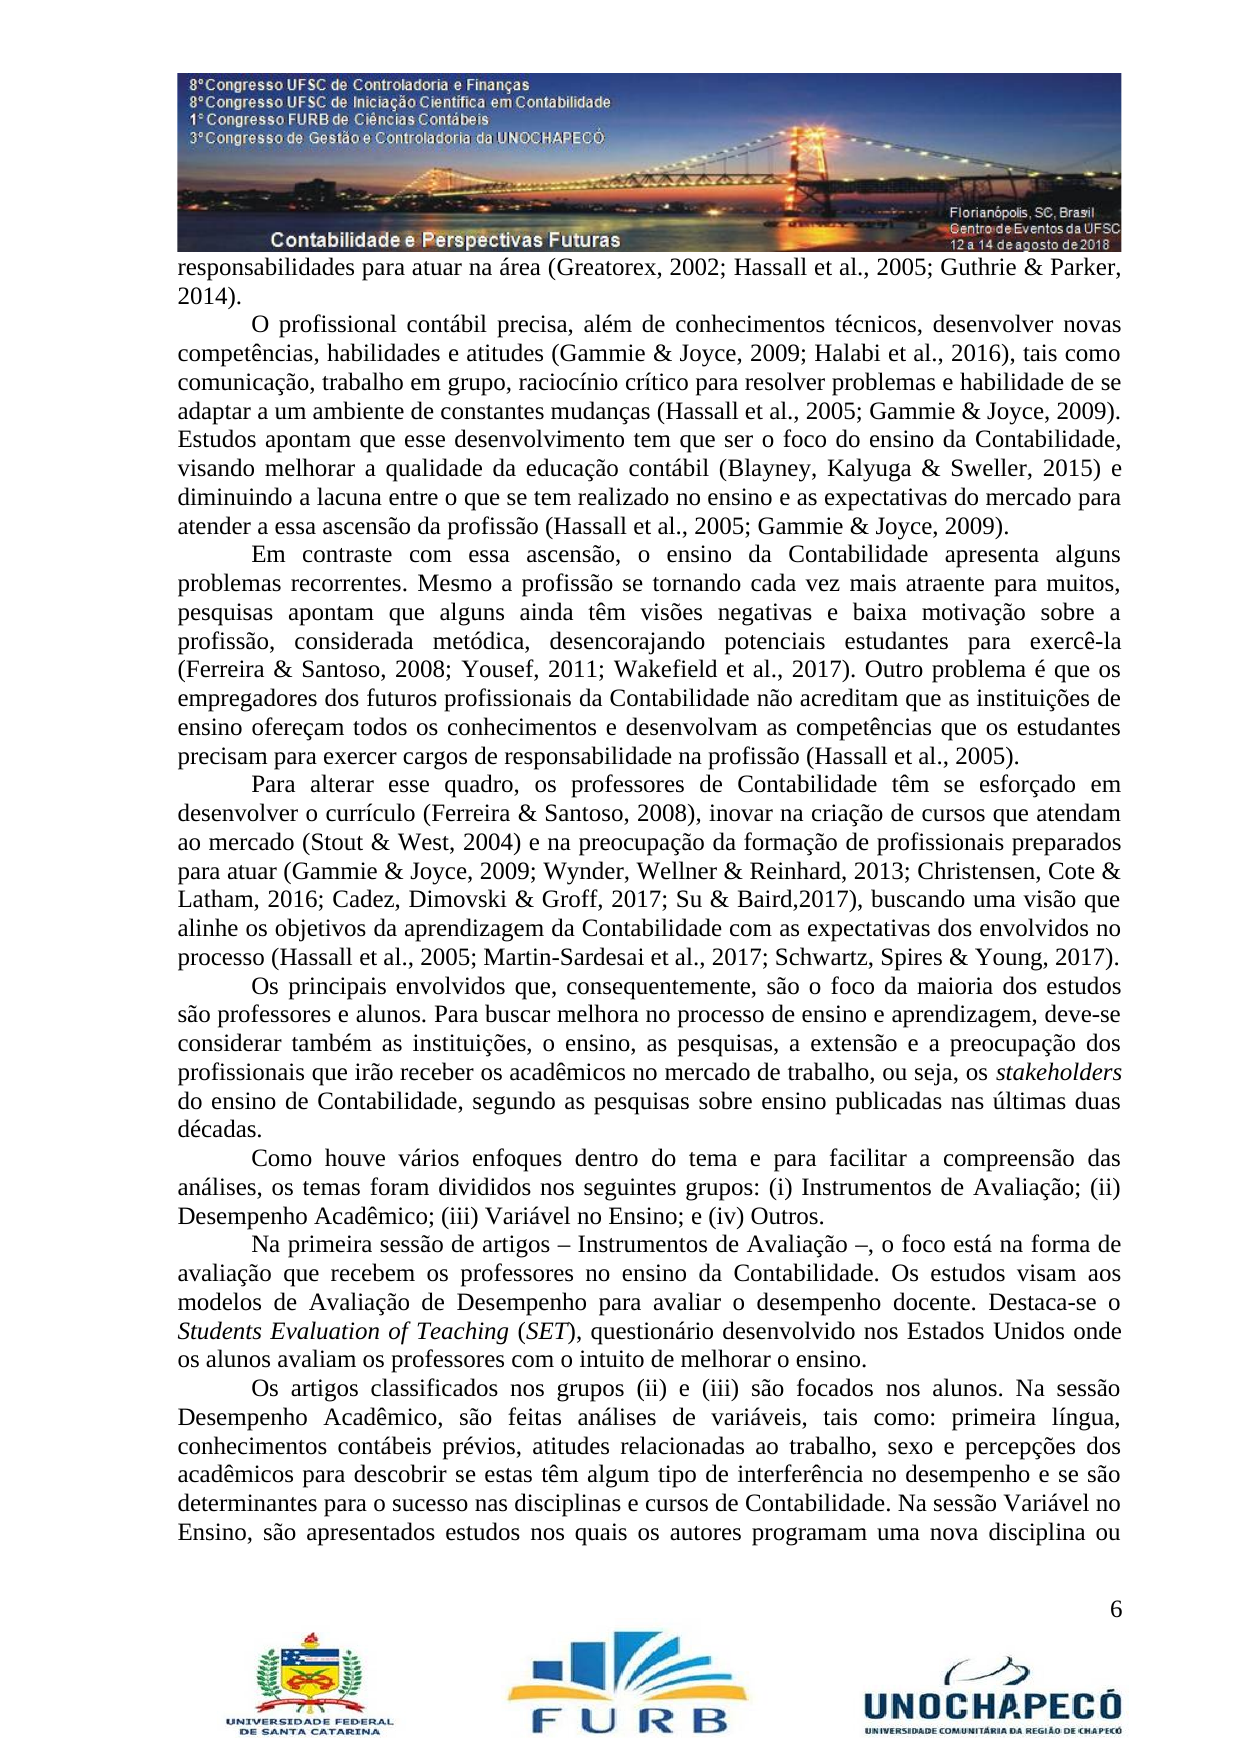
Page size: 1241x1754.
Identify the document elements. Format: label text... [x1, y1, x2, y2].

text Para alterar esse quadro, os professores de Contabilidade têm se esforçado em desenvolver o currículo (Ferreira & Santoso, 2008), inovar na criação de cursos que atendam ao mercado (Stout & West, 2004) e na preocupação da formação de profissionais preparados para atuar (Gammie & Joyce, 2009; Wynder, Wellner & Reinhard, 2013; Christensen, Cote & Latham, 2016; Cadez, Dimovski & Groff, 2017; Su & Baird,2017), buscando uma visão que alinhe os objetivos da aprendizagem da Contabilidade com as expectativas dos envolvidos no processo (Hassall et al., 2005; Martin-Sardesai et al., 2017; Schwartz, Spires & Young, 2017). [177, 769, 1122, 971]
picture [216, 1618, 1130, 1738]
text Como houve vários enfoques dentro do tema e para facilitar a compreensão das análises, os temas foram divididos nos seguintes grupos: (i) Instrumentos de Avaliação; (ii) Desempenho Acadêmico; (iii) Variável no Ensino; e (iv) Outros. [177, 1143, 1122, 1229]
text Em contraste com essa ascensão, o ensino da Contabilidade apresenta alguns problemas recorrentes. Mesmo a profissão se tornando cada vez mais atraente para muitos, pesquisas apontam que alguns ainda têm visões negativas e baixa motivação sobre a profissão, considerada metódica, desencorajando potenciais estudantes para exercê-la (Ferreira & Santoso, 2008; Yousef, 2011; Wakefield et al., 2017). Outro problema é que os empregadores dos futuros profissionais da Contabilidade não acreditam que as instituições de ensino ofereçam todos os conhecimentos e desenvolvam as competências que os estudantes precisam para exercer cargos de responsabilidade na profissão (Hassall et al., 2005). [177, 539, 1122, 769]
text Na primeira sessão de artigos ‒ Instrumentos de Avaliação ‒, o foco está na forma de avaliação que recebem os professores no ensino da Contabilidade. Os estudos visam aos modelos de Avaliação de Desempenho para avaliar o desempenho docente. Destaca-se o Students Evaluation of Teaching (SET), questionário desenvolvido nos Estados Unidos onde os alunos avaliam os professores com o intuito de melhorar o ensino. [177, 1229, 1122, 1373]
text O profissional contábil precisa, além de conhecimentos técnicos, desenvolver novas competências, habilidades e atitudes (Gammie & Joyce, 2009; Halabi et al., 2016), tais como comunicação, trabalho em grupo, raciocínio crítico para resolver problemas e habilidade de se adaptar a um ambiente de constantes mudanças (Hassall et al., 2005; Gammie & Joyce, 2009). Estudos apontam que esse desenvolvimento tem que ser o foco do ensino da Contabilidade, visando melhorar a qualidade da educação contábil (Blayney, Kalyuga & Sweller, 2015) e diminuindo a lacuna entre o que se tem realizado no ensino e as expectativas do mercado para atender a essa ascensão da profissão (Hassall et al., 2005; Gammie & Joyce, 2009). [177, 309, 1122, 539]
picture [177, 73, 1122, 252]
text Os principais envolvidos que, consequentemente, são o foco da maioria dos estudos são professores e alunos. Para buscar melhora no processo de ensino e aprendizagem, deve-se considerar também as instituições, o ensino, as pesquisas, a extensão e a preocupação dos profissionais que irão receber os acadêmicos no mercado de trabalho, ou seja, os stakeholders do ensino de Contabilidade, segundo as pesquisas sobre ensino publicadas nas últimas duas décadas. [177, 971, 1122, 1143]
